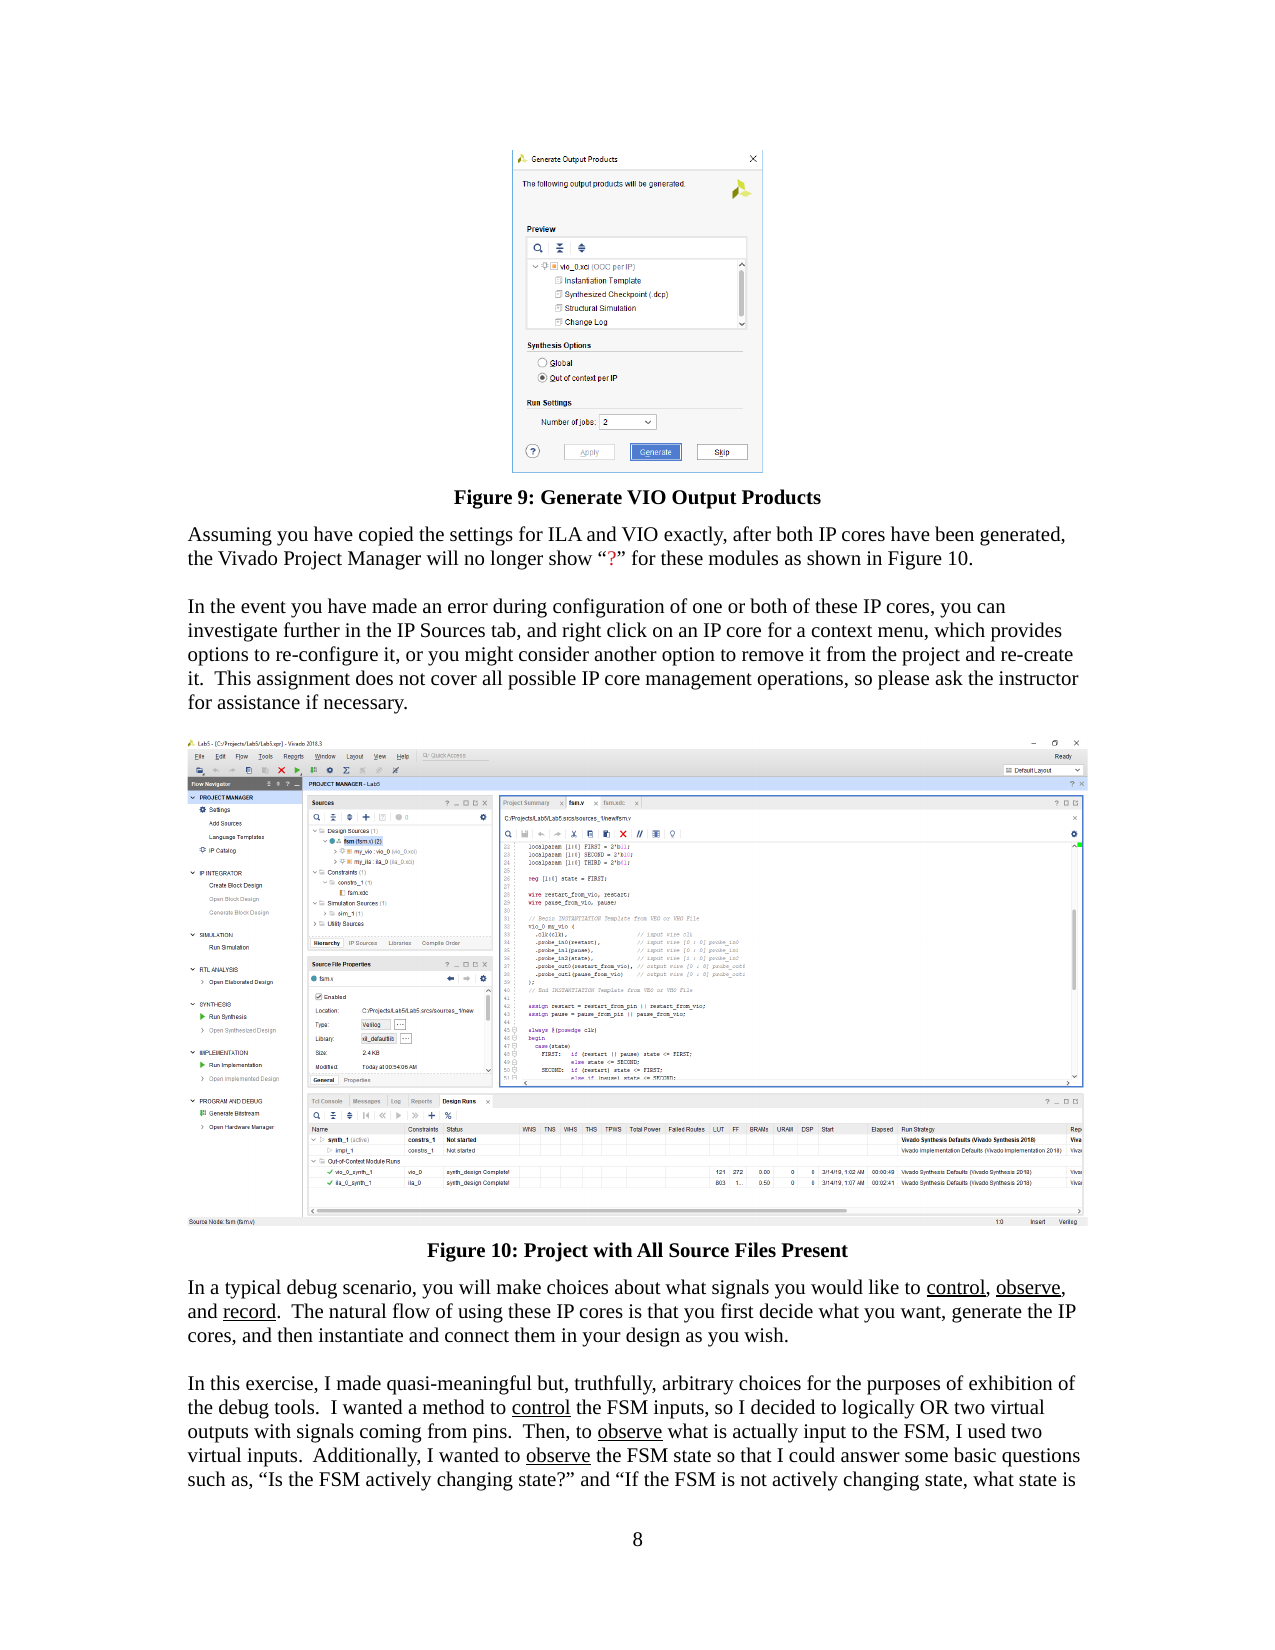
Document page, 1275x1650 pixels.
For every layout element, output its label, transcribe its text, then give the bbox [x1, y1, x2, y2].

text Figure 10: Project with All Source Files Present [187, 1238, 1087, 1262]
text Assuming you have copied the settings for ILA and VIO exactly, after both IP cores have been generated, the Vivado Project Manager will no longer show “?” for these modules as shown in Figure 10. [187, 522, 1087, 570]
text In the event you have made an error during configuration of one or both of these IP cores, you can investigate further in the IP Sources tab, and right click on an IP core for a context menu, which provides options to re-configure it, or you might consider another option to remove it from the project and re-create it. This assignment does not cover all possible IP core management operations, so please ask the instructor for assistance if necessary. [187, 594, 1087, 714]
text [187, 1371, 1087, 1491]
picture [512, 150, 763, 473]
text In a typical debug scenario, you will make choices about what signals you would like to control, observe, and record. The natural flow of using these IP cores is that you first decide what you want, generate the IP cores, and then instantiate and connect them in your design as you wish. [187, 1275, 1087, 1347]
text Figure 9: Generate VIO Output Products [187, 485, 1087, 509]
picture [187, 738, 1088, 1226]
